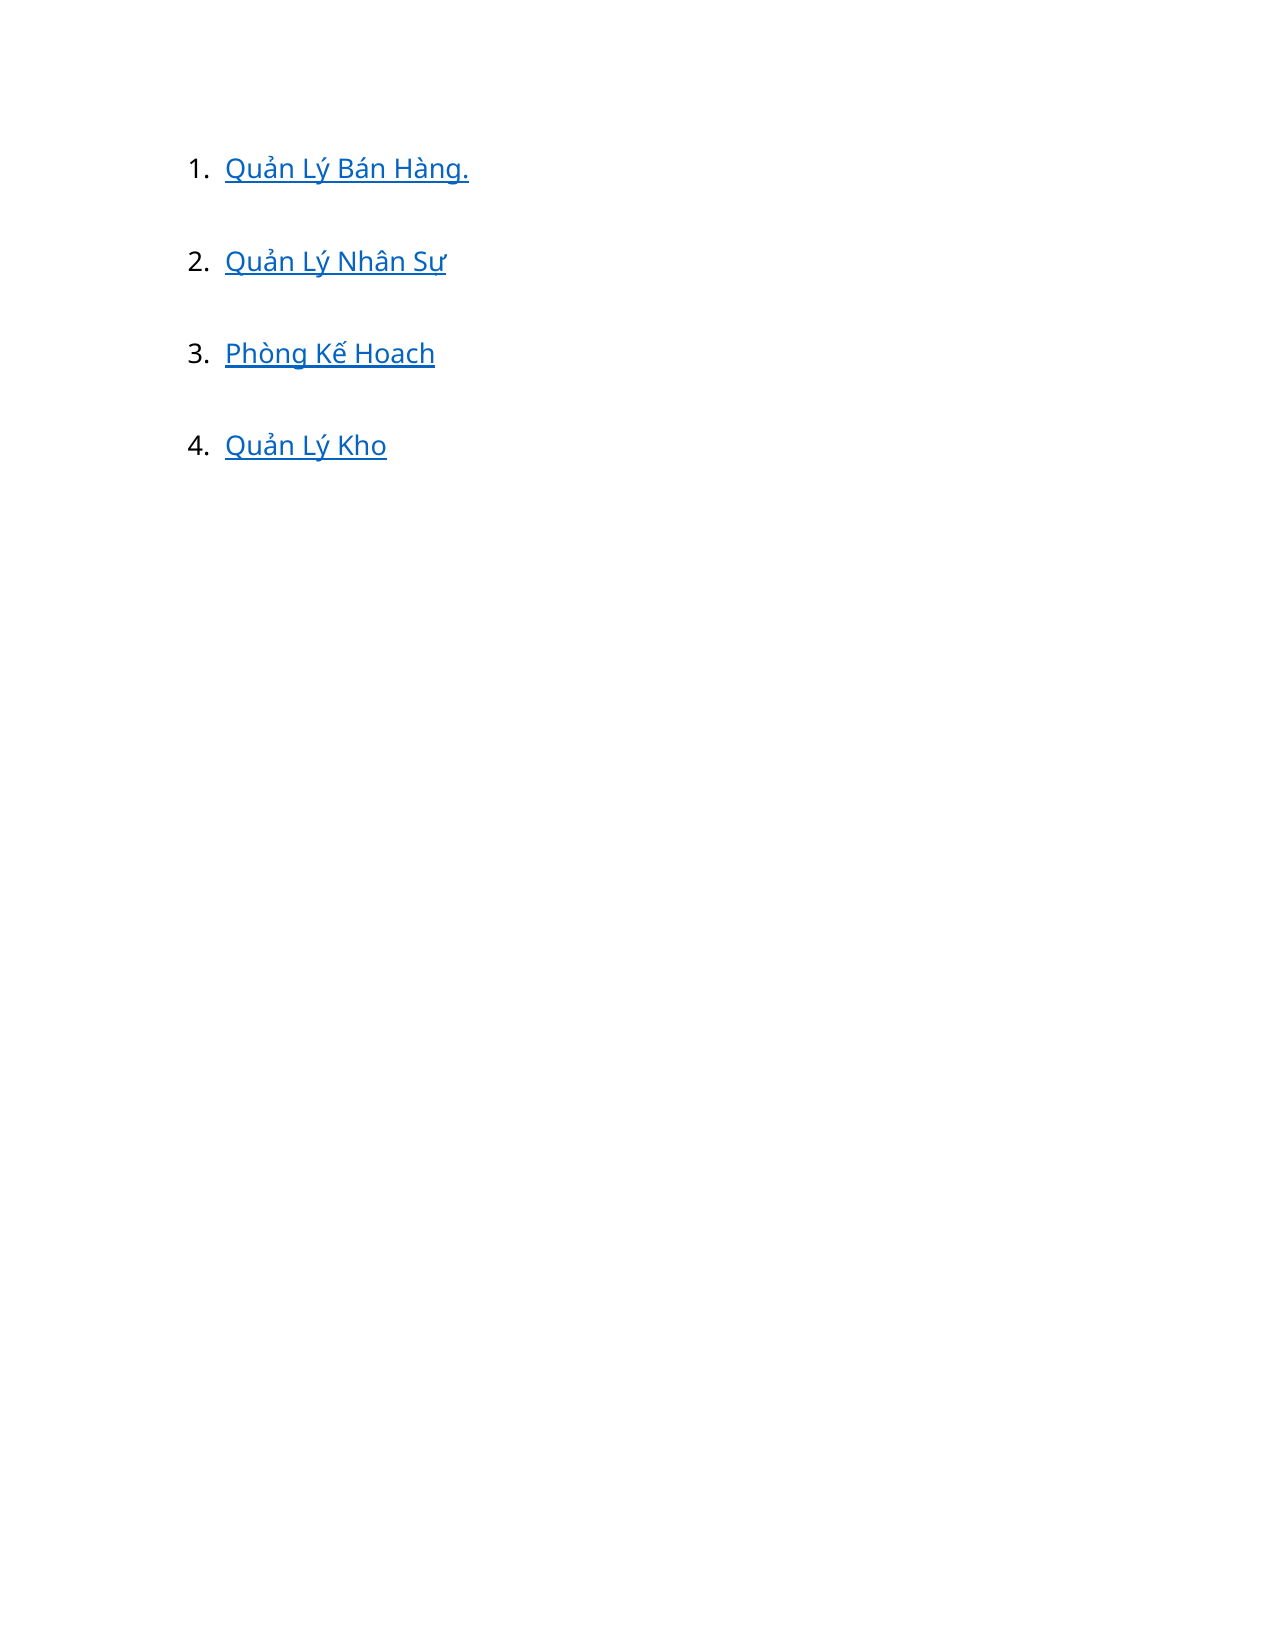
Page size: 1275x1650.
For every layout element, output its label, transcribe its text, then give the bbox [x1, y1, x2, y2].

list Quản Lý Bán Hàng. [187, 150, 1125, 187]
list Phòng Kế Hoạch [187, 334, 1125, 371]
list Quản Lý Kho [187, 427, 1125, 463]
list Quản Lý Nhân Sự [187, 242, 1125, 279]
